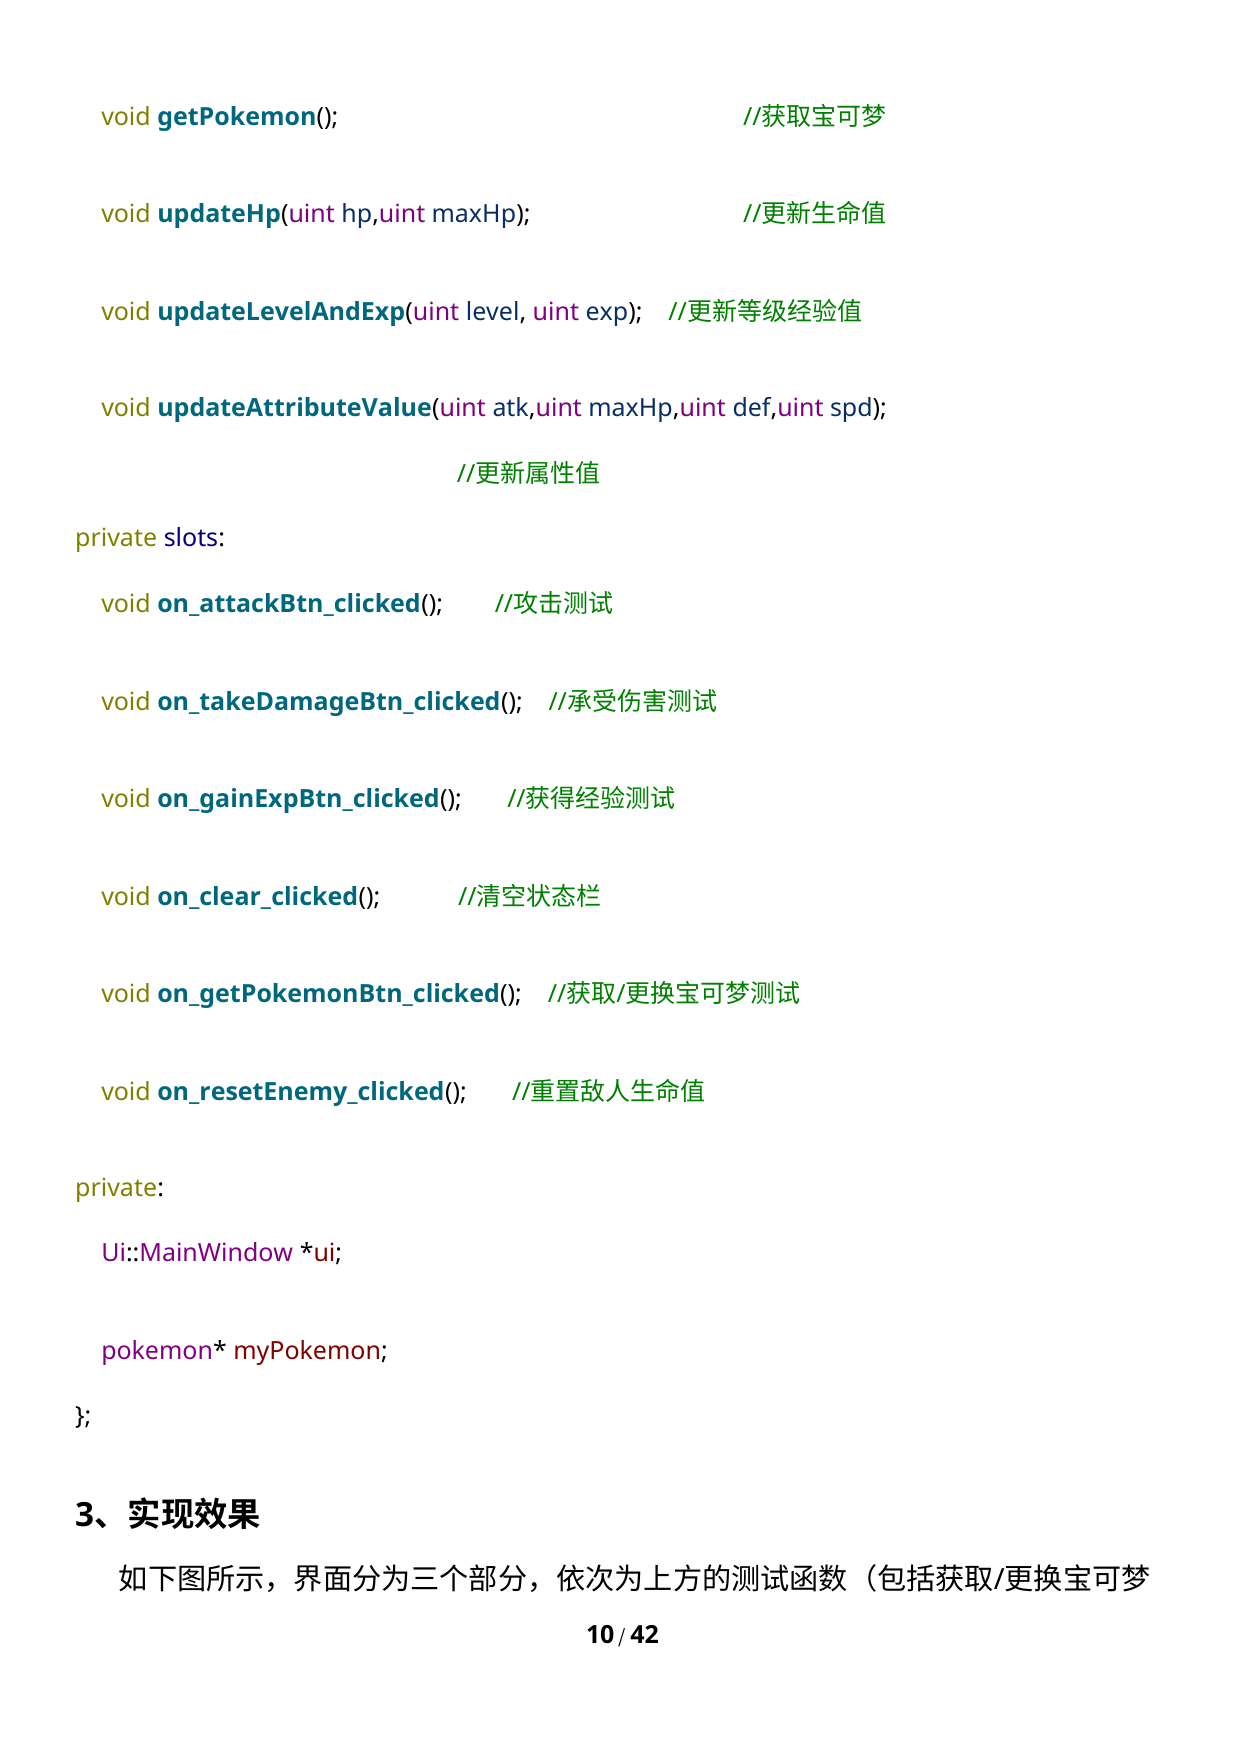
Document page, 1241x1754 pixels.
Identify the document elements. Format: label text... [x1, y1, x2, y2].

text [75, 1544, 1165, 1609]
text }; [75, 1382, 1165, 1447]
text void updateHp(uint hp,uint maxHp); //更新生命值 [75, 179, 1165, 244]
text void on_getPokemonBtn_clicked(); //获取/更换宝可梦测试 [75, 959, 1165, 1024]
text private slots: [75, 504, 1165, 569]
text void getPokemon(); //获取宝可梦 [75, 82, 1165, 147]
text void on_attackBtn_clicked(); //攻击测试 [75, 569, 1165, 634]
text pokemon* myPokemon; [75, 1317, 1165, 1382]
text void on_takeDamageBtn_clicked(); //承受伤害测试 [75, 667, 1165, 732]
text private: [75, 1154, 1165, 1219]
text void updateLevelAndExp(uint level, uint exp); //更新等级经验值 [75, 277, 1165, 342]
text Ui::MainWindow *ui; [75, 1219, 1165, 1284]
text void updateAttributeValue(uint atk,uint maxHp,uint def,uint spd); //更新属性值 [75, 374, 1165, 504]
subtitle 3、实现效果 [75, 1479, 1165, 1544]
text void on_resetEnemy_clicked(); //重置敌人生命值 [75, 1057, 1165, 1122]
text void on_gainExpBtn_clicked(); //获得经验测试 [75, 764, 1165, 829]
text void on_clear_clicked(); //清空状态栏 [75, 862, 1165, 927]
